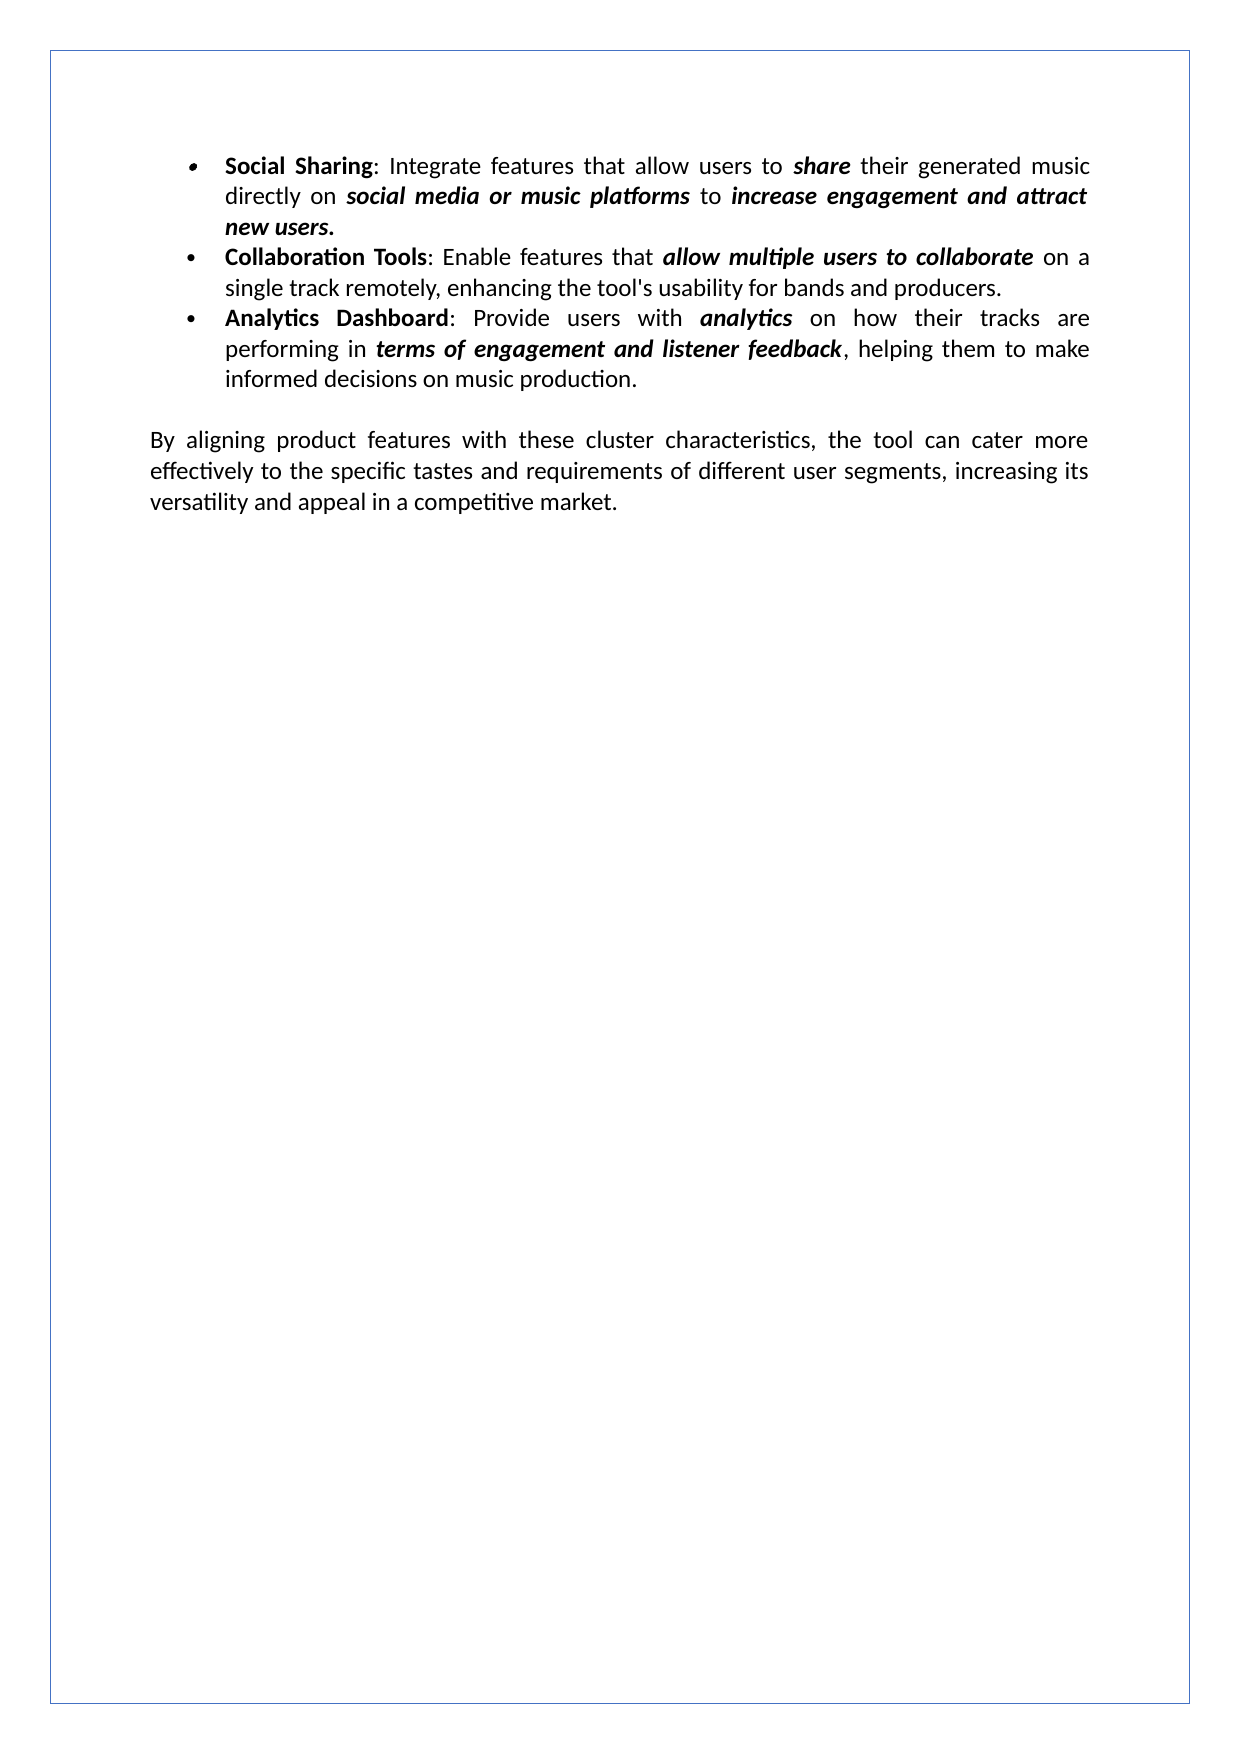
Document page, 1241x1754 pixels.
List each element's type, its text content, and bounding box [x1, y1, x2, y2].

list Social Sharing: Integrate features that allow users to share their generated music directly on social media or music platforms to increase engagement and attract new users. [187, 150, 1090, 242]
list Analytics Dashboard: Provide users with analytics on how their tracks are performing in terms of engagement and listener feedback, helping them to make informed decisions on music production. [187, 303, 1090, 394]
list Collaboration Tools: Enable features that allow multiple users to collaborate on a single track remotely, enhancing the tool's usability for bands and producers. [187, 242, 1090, 303]
text By aligning product features with these cluster characteristics, the tool can cater more effectively to the specific tastes and requirements of different user segments, increasing its versatility and appeal in a competitive market. [150, 425, 1090, 516]
